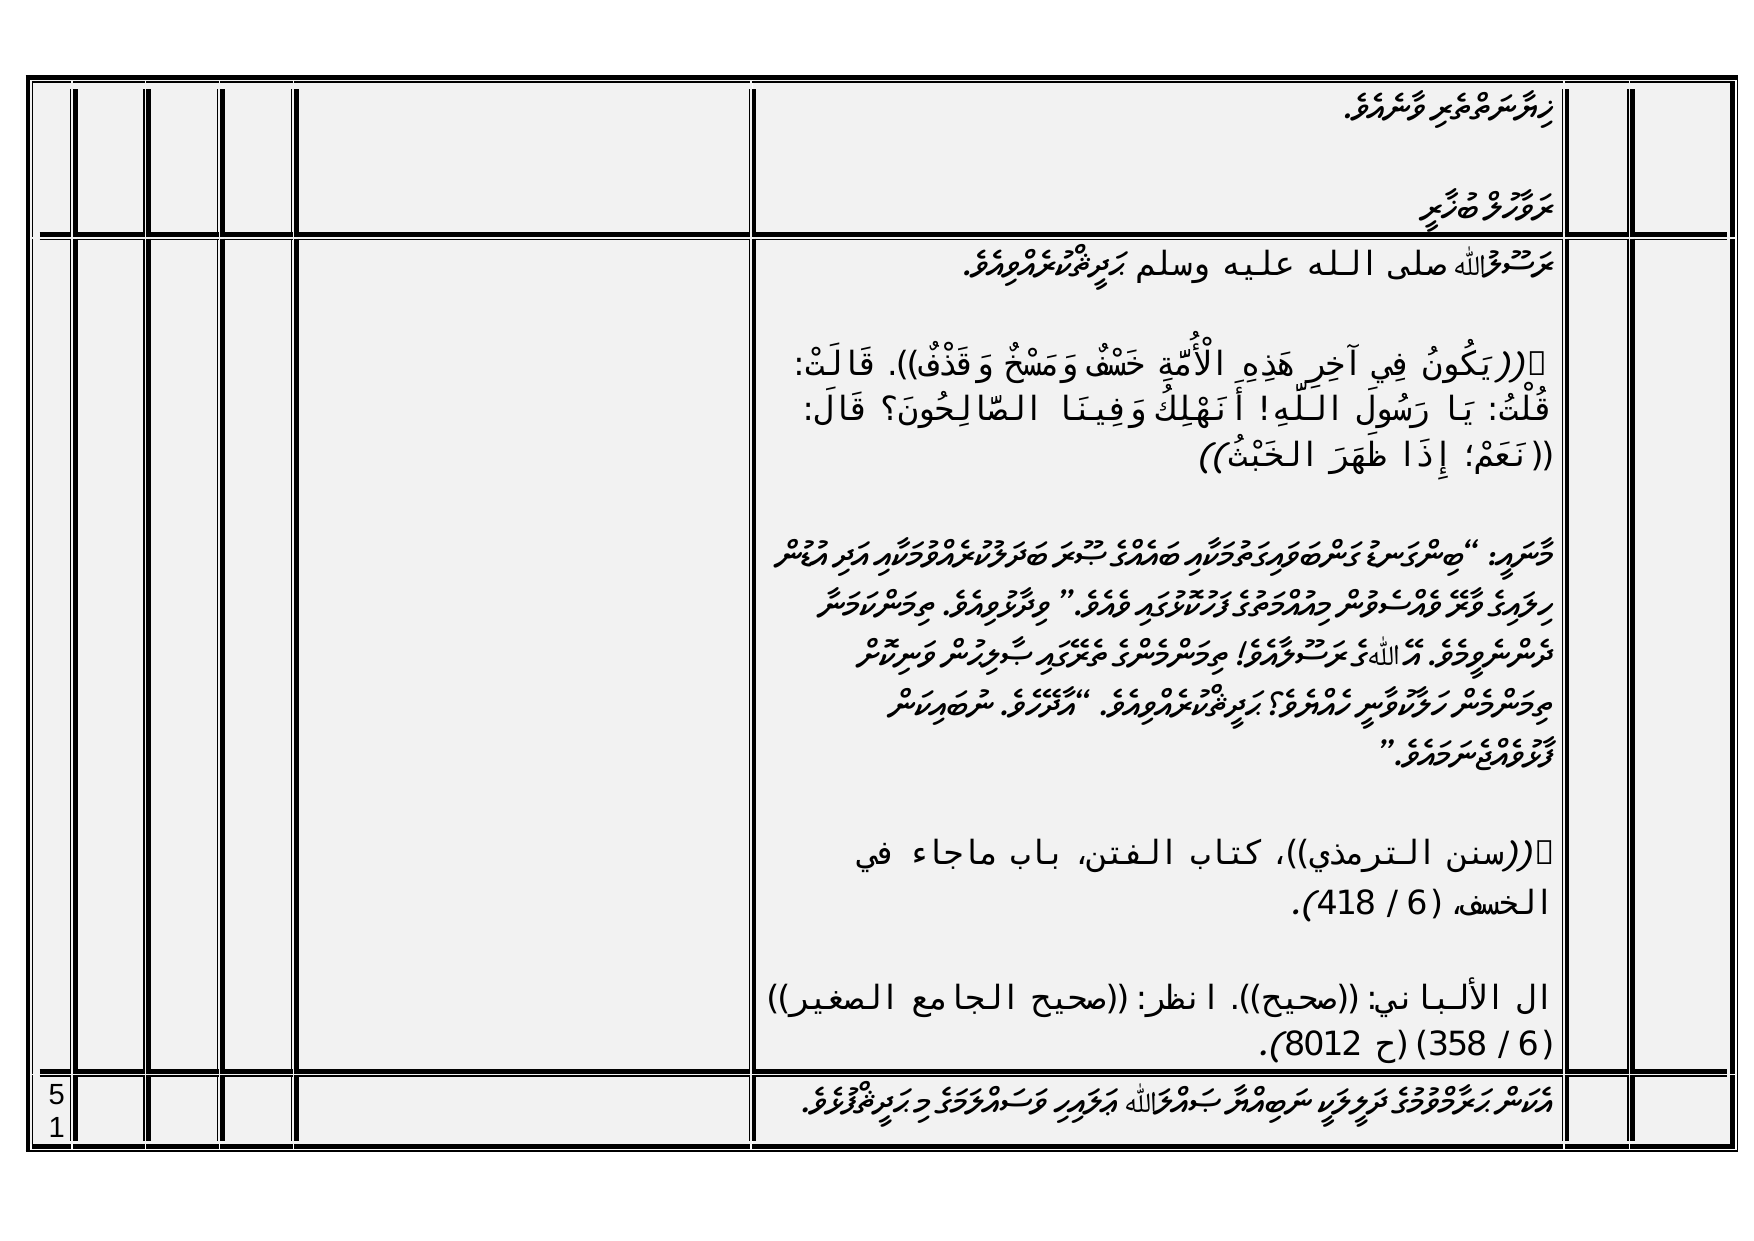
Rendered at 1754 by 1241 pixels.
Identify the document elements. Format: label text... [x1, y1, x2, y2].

table_cell [147, 80, 221, 232]
table_cell [74, 1069, 147, 1144]
table_cell [78, 240, 143, 1069]
table_cell [295, 1069, 752, 1144]
table_cell ރަސޫލުﷲ صلى الله عليه وسلم ޙަދީޘްކުރެއްވިއެވެ. 🔸((يَكُونُ فِي آخِرِ هَذِهِ الْأُمَّةِ خَسْفٌ وَمَسْخٌ وَقَذْفٌ)). قَالَتْ: قُلْتُ: يَا رَسُولَ اللَّهِ! أَنَهْلِكُ وَفِينَا الصَّالِحُونَ؟ قَالَ: ((نَعَمْ؛ إِذَا ظَهَرَ الخَبْثُ)) މާނައީ: “ބިންގަނޑު ގަންބަވައިގަތުމަކާއި ބައެއްގެ ޞޫރަ ބަދަލުކުރެއްވުމަކާއި އަދި އުޑުން ހިލައިގެ ވާރޭ ވެއްސެވުން މިއުއްމަތުގެ ފަހުކޮޅުގައި ވެއެވެ.” ވިދާޅުވިއެވެ. ތިމަންކަމަނާ ދެންނެވީމެވެ. އޭ ﷲގެ ރަސޫލާއެވެ! ތިމަންމެންގެ ތެރޭގައި ޞާލިޙުން ވަނިކޮށް ތިމަންމެން ހަލާކުވާނީ ހެއްޔެވެ؟ ޙަދީޘްކުރެއްވިއެވެ. “އާދޭހެވެ. ނުބައިކަން ފާޅުވެއްޖެނަމައެވެ.” 📚((سنن الترمذي))، كتاب الفتن، باب ماجاء في الخسف، (6 / 418). ال الألباني: ((صحيح)). انظر: ((صحيح الجامع الصغير)) (6 / 358) (ح 8012). [756, 240, 1562, 1069]
table_cell [1631, 83, 1730, 232]
table_cell [147, 1069, 221, 1144]
table_cell [30, 80, 74, 232]
table_cell [221, 80, 295, 232]
table_cell [1565, 1069, 1631, 1144]
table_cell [753, 1069, 1565, 1144]
table_cell [1565, 80, 1631, 232]
table_cell [225, 240, 291, 1069]
table_cell [221, 1069, 295, 1144]
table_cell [753, 80, 1565, 232]
table_cell [1569, 240, 1627, 1069]
table_cell [295, 80, 752, 232]
table_cell [30, 232, 74, 1069]
table_cell [1631, 232, 1734, 1069]
table_cell [30, 1069, 74, 1144]
table_cell [151, 240, 217, 1069]
table_cell [299, 240, 749, 1069]
table_cell [74, 80, 147, 232]
table_cell [1631, 1069, 1734, 1144]
